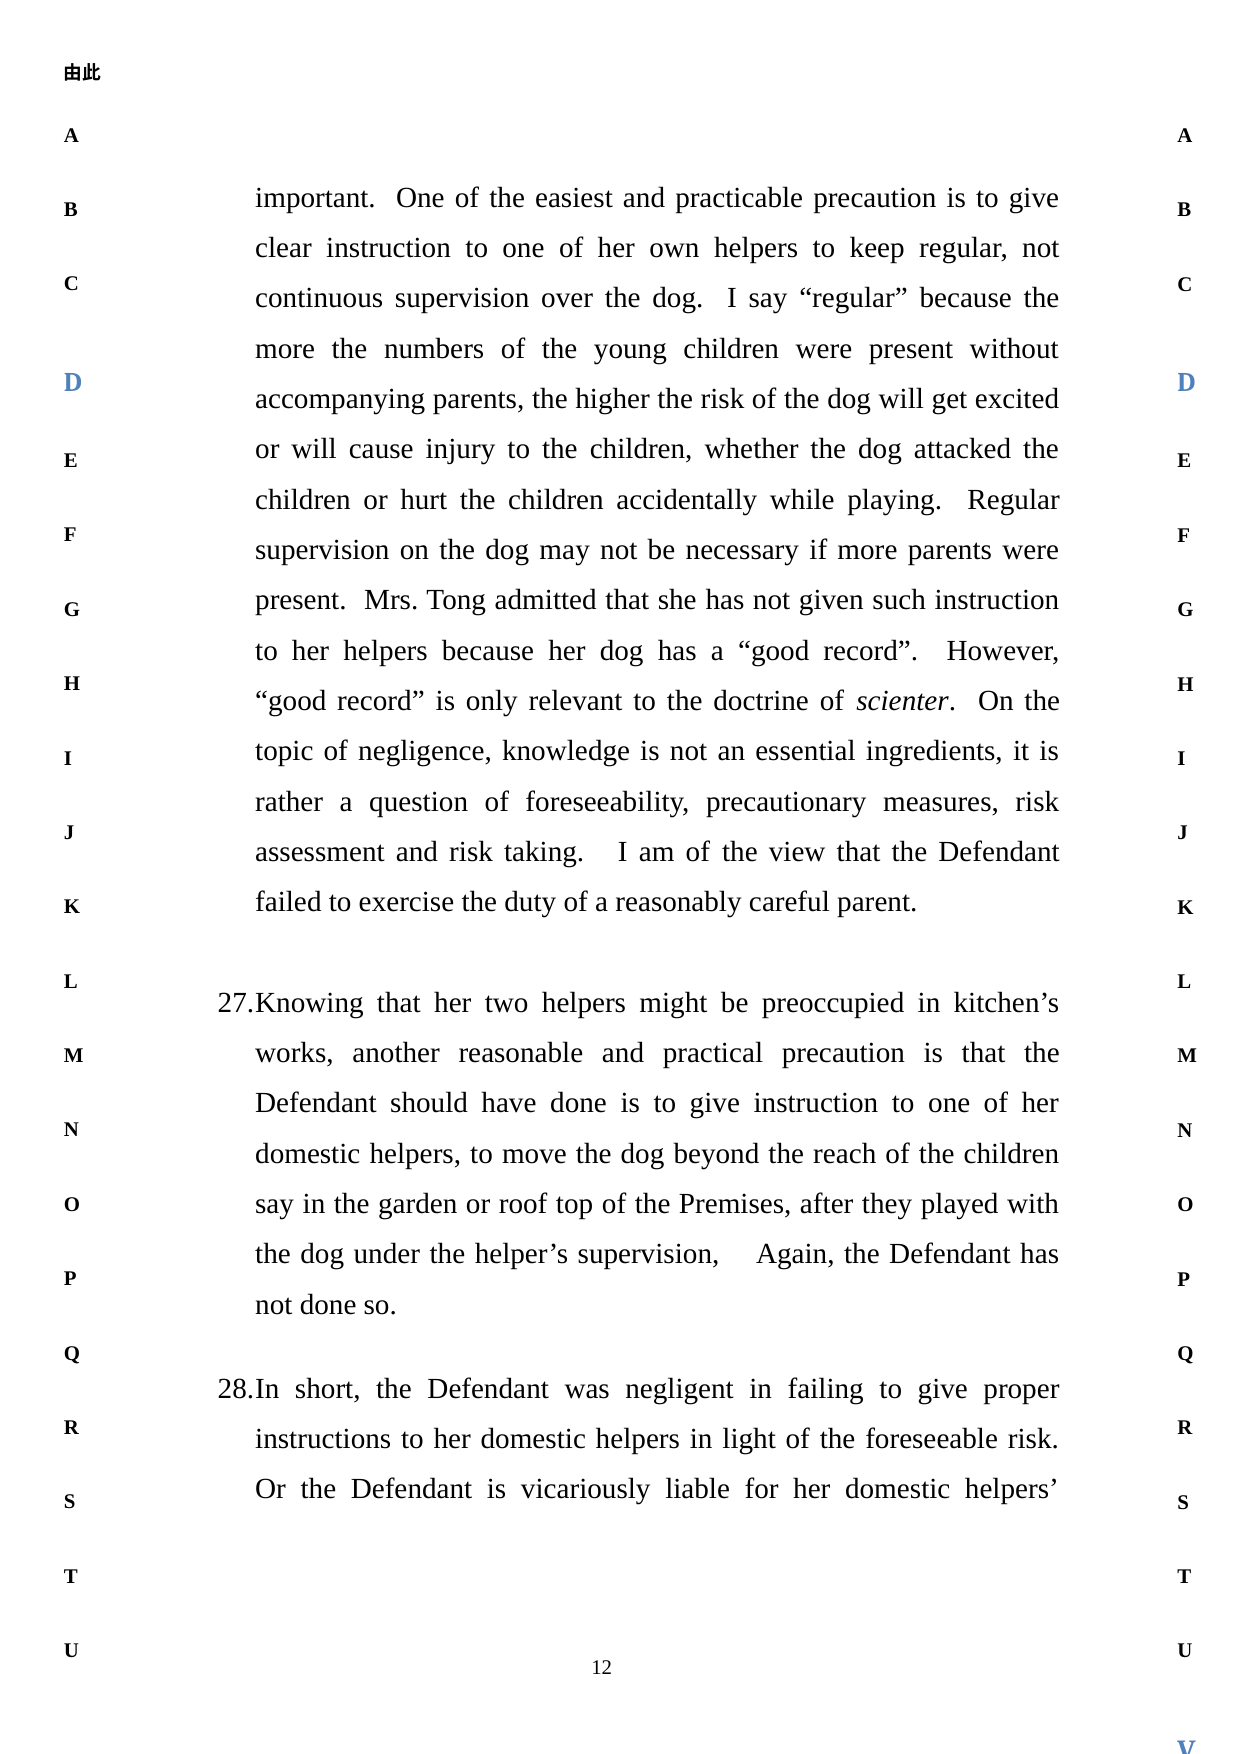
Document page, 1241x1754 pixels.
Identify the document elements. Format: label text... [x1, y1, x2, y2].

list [217, 1371, 1060, 1505]
list Knowing that her two helpers might be preoccupied in kitchen’s works, another reasonable and practical precaution is that the Defendant should have done is to give instruction to one of her domestic helpers, to move the dog beyond the reach of the children say in the garden or roof top of the Premises, after they played with the dog under the helper’s supervision, Again, the Defendant has not done so. [217, 985, 1060, 1320]
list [217, 180, 1060, 918]
